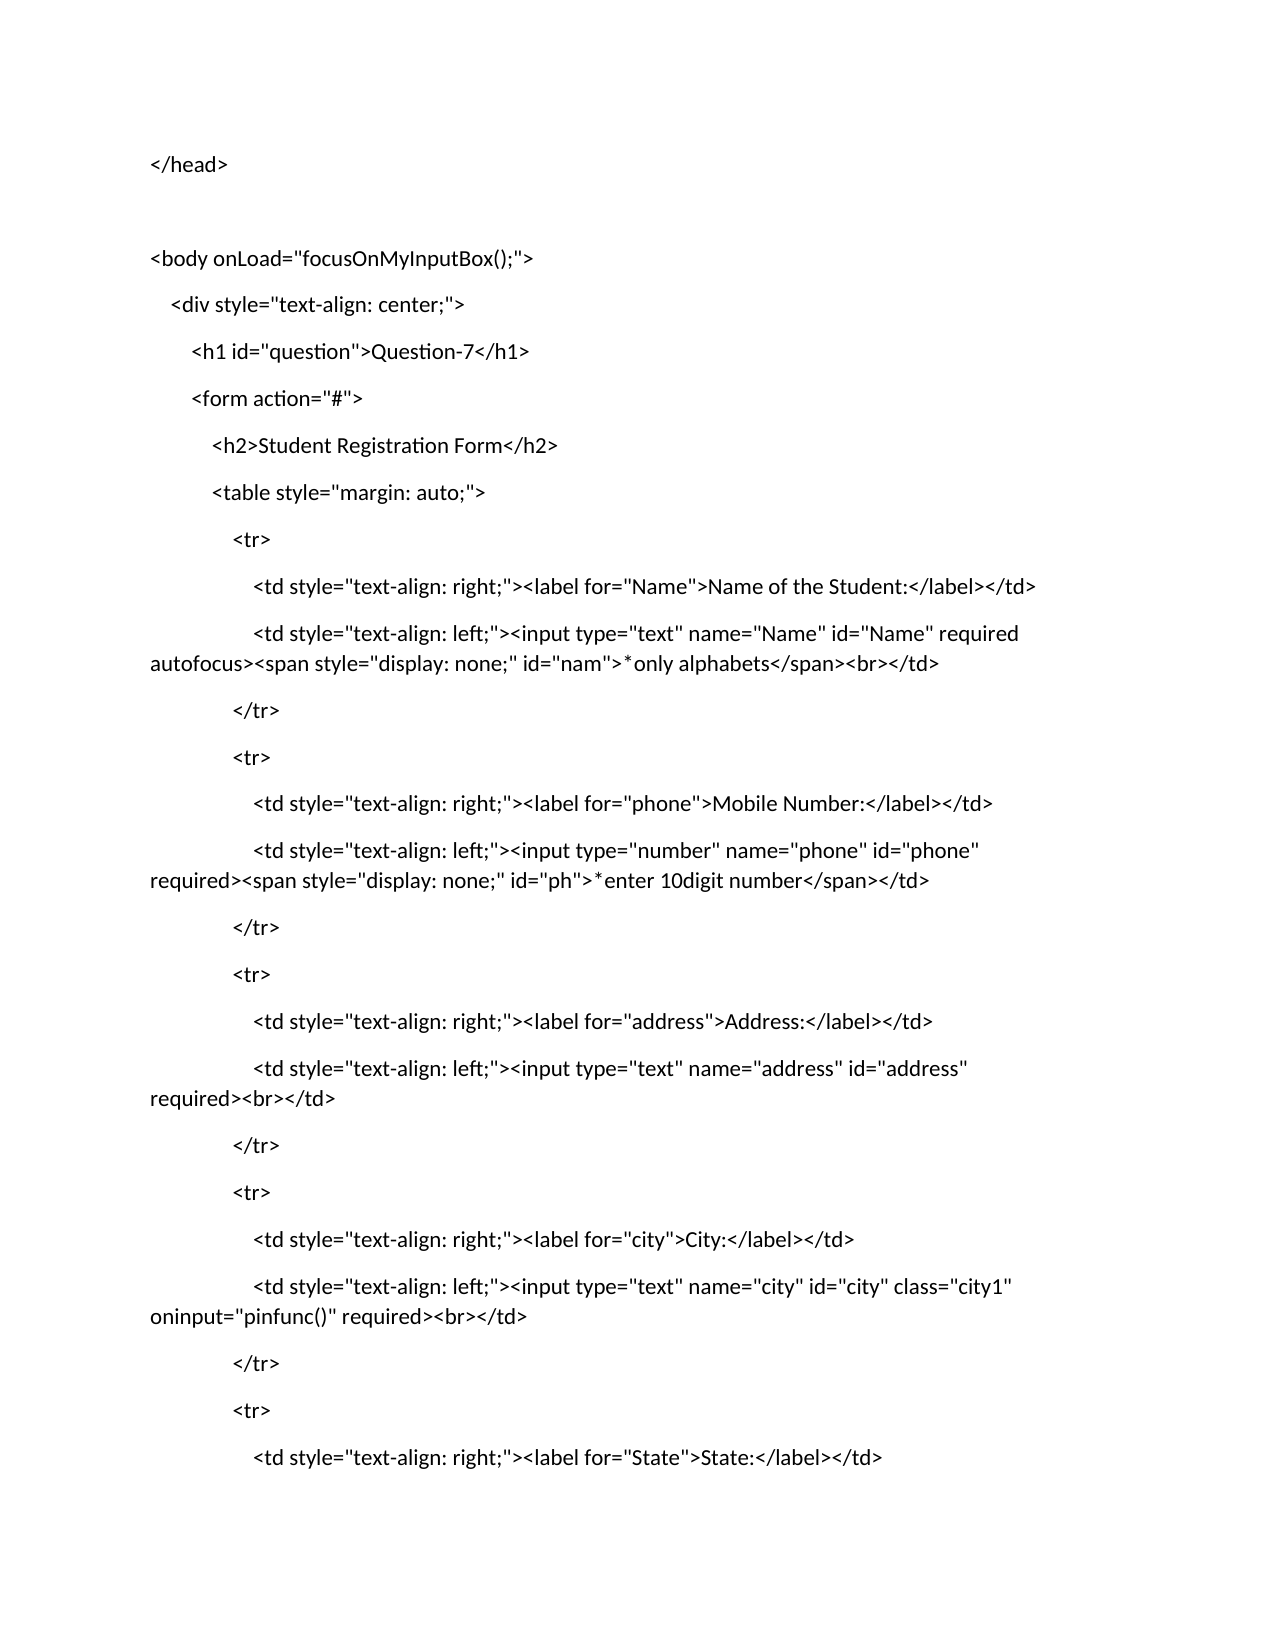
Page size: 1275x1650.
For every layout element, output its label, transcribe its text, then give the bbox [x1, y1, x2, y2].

text <div style="text-align: center;"> [150, 291, 1125, 319]
text <tr> [150, 960, 1125, 988]
text <td style="text-align: left;"><input type="number" name="phone" id="phone" required><span style="display: none;" id="ph">*enter 10digit number</span></td> [150, 836, 1125, 895]
text <td style="text-align: left;"><input type="text" name="city" id="city" class="city1" oninput="pinfunc()" required><br></td> [150, 1272, 1125, 1330]
text <form action="#"> [150, 384, 1125, 412]
text <td style="text-align: left;"><input type="text" name="address" id="address" required><br></td> [150, 1054, 1125, 1112]
text </tr> [150, 1131, 1125, 1159]
text </tr> [150, 696, 1125, 724]
text <td style="text-align: left;"><input type="text" name="Name" id="Name" required autofocus><span style="display: none;" id="nam">*only alphabets</span><br></td> [150, 619, 1125, 677]
text <h1 id="question">Question-7</h1> [150, 337, 1125, 366]
text <td style="text-align: right;"><label for="city">City:</label></td> [150, 1225, 1125, 1253]
text <tr> [150, 1178, 1125, 1206]
text </head> [150, 150, 1125, 178]
text <tr> [150, 525, 1125, 553]
text <table style="margin: auto;"> [150, 478, 1125, 506]
text <h2>Student Registration Form</h2> [150, 431, 1125, 459]
text <td style="text-align: right;"><label for="Name">Name of the Student:</label></td> [150, 572, 1125, 600]
text <td style="text-align: right;"><label for="address">Address:</label></td> [150, 1007, 1125, 1035]
text <td style="text-align: right;"><label for="phone">Mobile Number:</label></td> [150, 789, 1125, 818]
text <td style="text-align: right;"><label for="State">State:</label></td> [150, 1443, 1125, 1471]
text </tr> [150, 1349, 1125, 1377]
text </tr> [150, 913, 1125, 942]
text <tr> [150, 1396, 1125, 1424]
text <tr> [150, 743, 1125, 771]
text <body onLoad="focusOnMyInputBox();"> [150, 244, 1125, 272]
